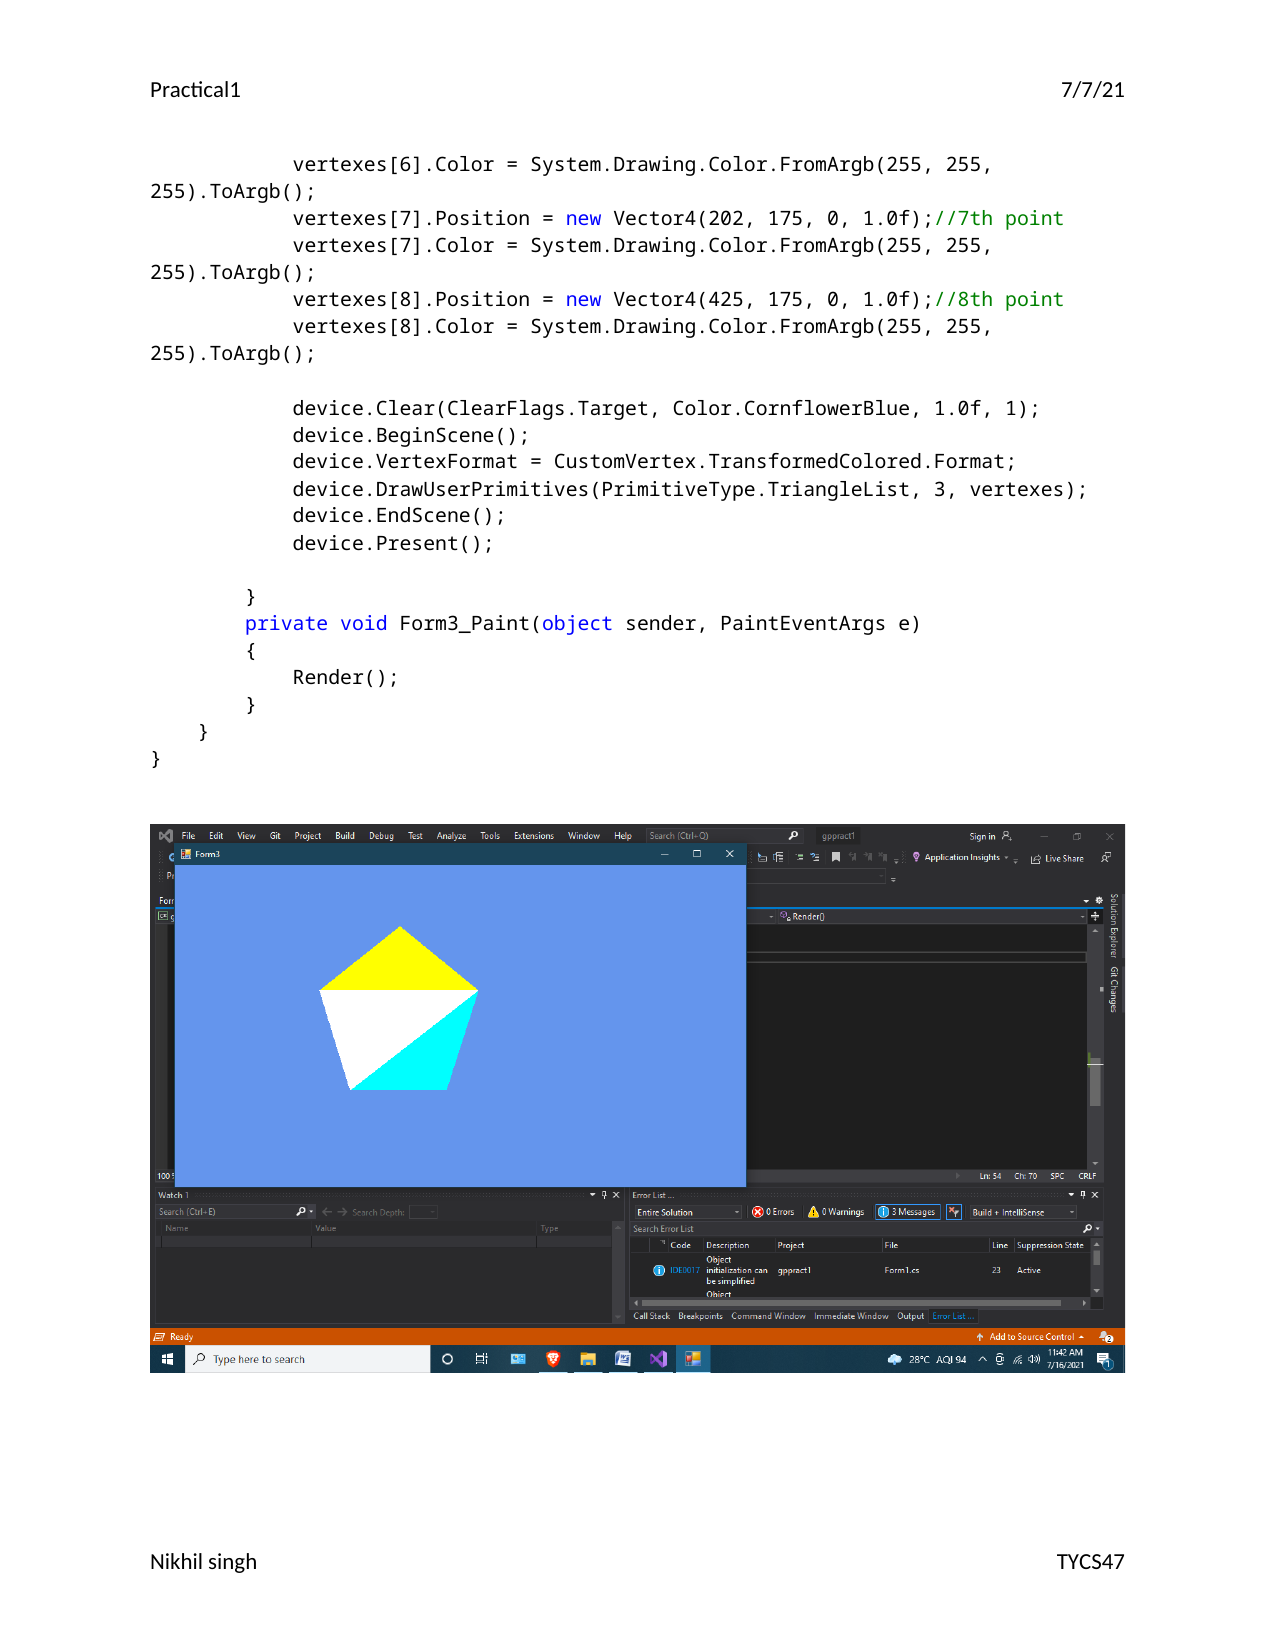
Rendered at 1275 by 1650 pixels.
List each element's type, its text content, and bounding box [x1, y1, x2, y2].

text device.Clear(ClearFlags.Target, Color.CornflowerBlue, 1.0f, 1); [150, 394, 1125, 421]
picture [150, 824, 1125, 1373]
text private void Form3_Paint(object sender, PaintEventArgs e) [150, 610, 1125, 637]
text device.DrawUserPrimitives(PrimitiveType.TriangleList, 3, vertexes); [150, 475, 1125, 502]
text } [150, 744, 1125, 772]
text Render(); [150, 664, 1125, 691]
text device.BeginScene(); [150, 421, 1125, 448]
text { [150, 637, 1125, 664]
text } [150, 583, 1125, 610]
text vertexes[8].Color = System.Drawing.Color.FromArgb(255, 255, 255).ToArgb(); [150, 312, 1125, 366]
text device.Present(); [150, 529, 1125, 556]
text } [150, 718, 1125, 744]
text } [150, 691, 1125, 718]
text device.VertexFormat = CustomVertex.TransformedColored.Format; [150, 448, 1125, 475]
text vertexes[7].Position = new Vector4(202, 175, 0, 1.0f);//7th point [150, 204, 1125, 231]
text vertexes[8].Position = new Vector4(425, 175, 0, 1.0f);//8th point [150, 285, 1125, 312]
text vertexes[7].Color = System.Drawing.Color.FromArgb(255, 255, 255).ToArgb(); [150, 231, 1125, 285]
text vertexes[6].Color = System.Drawing.Color.FromArgb(255, 255, 255).ToArgb(); [150, 150, 1125, 204]
text device.EndScene(); [150, 502, 1125, 529]
